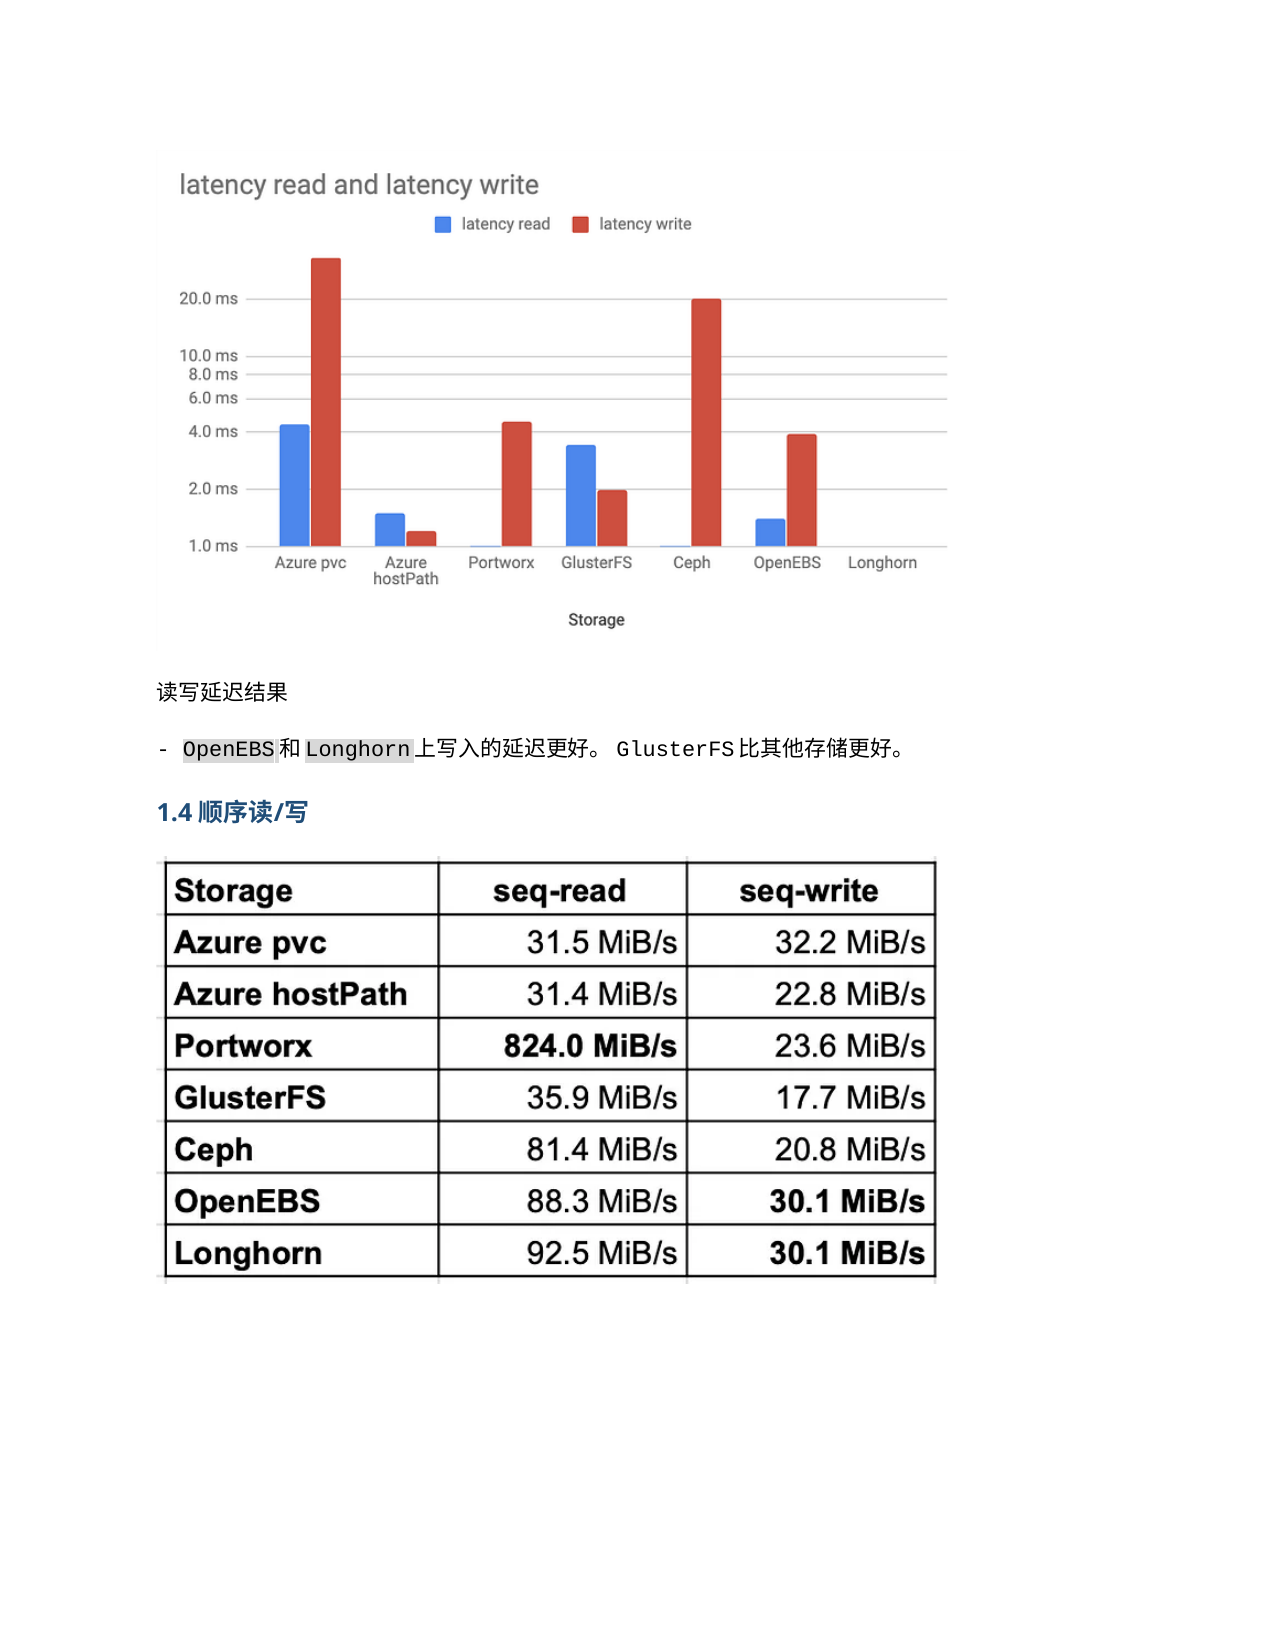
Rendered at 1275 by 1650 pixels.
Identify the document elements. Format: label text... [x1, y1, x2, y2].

text - OpenEBS和Longhorn上写入的延迟更好。 GlusterFS比其他存储更好。 [156, 731, 1118, 763]
picture [156, 856, 941, 1284]
text 读写延迟结果 [156, 675, 1118, 707]
picture [156, 150, 968, 651]
subtitle 1.4 顺序读/写 [156, 792, 1118, 828]
